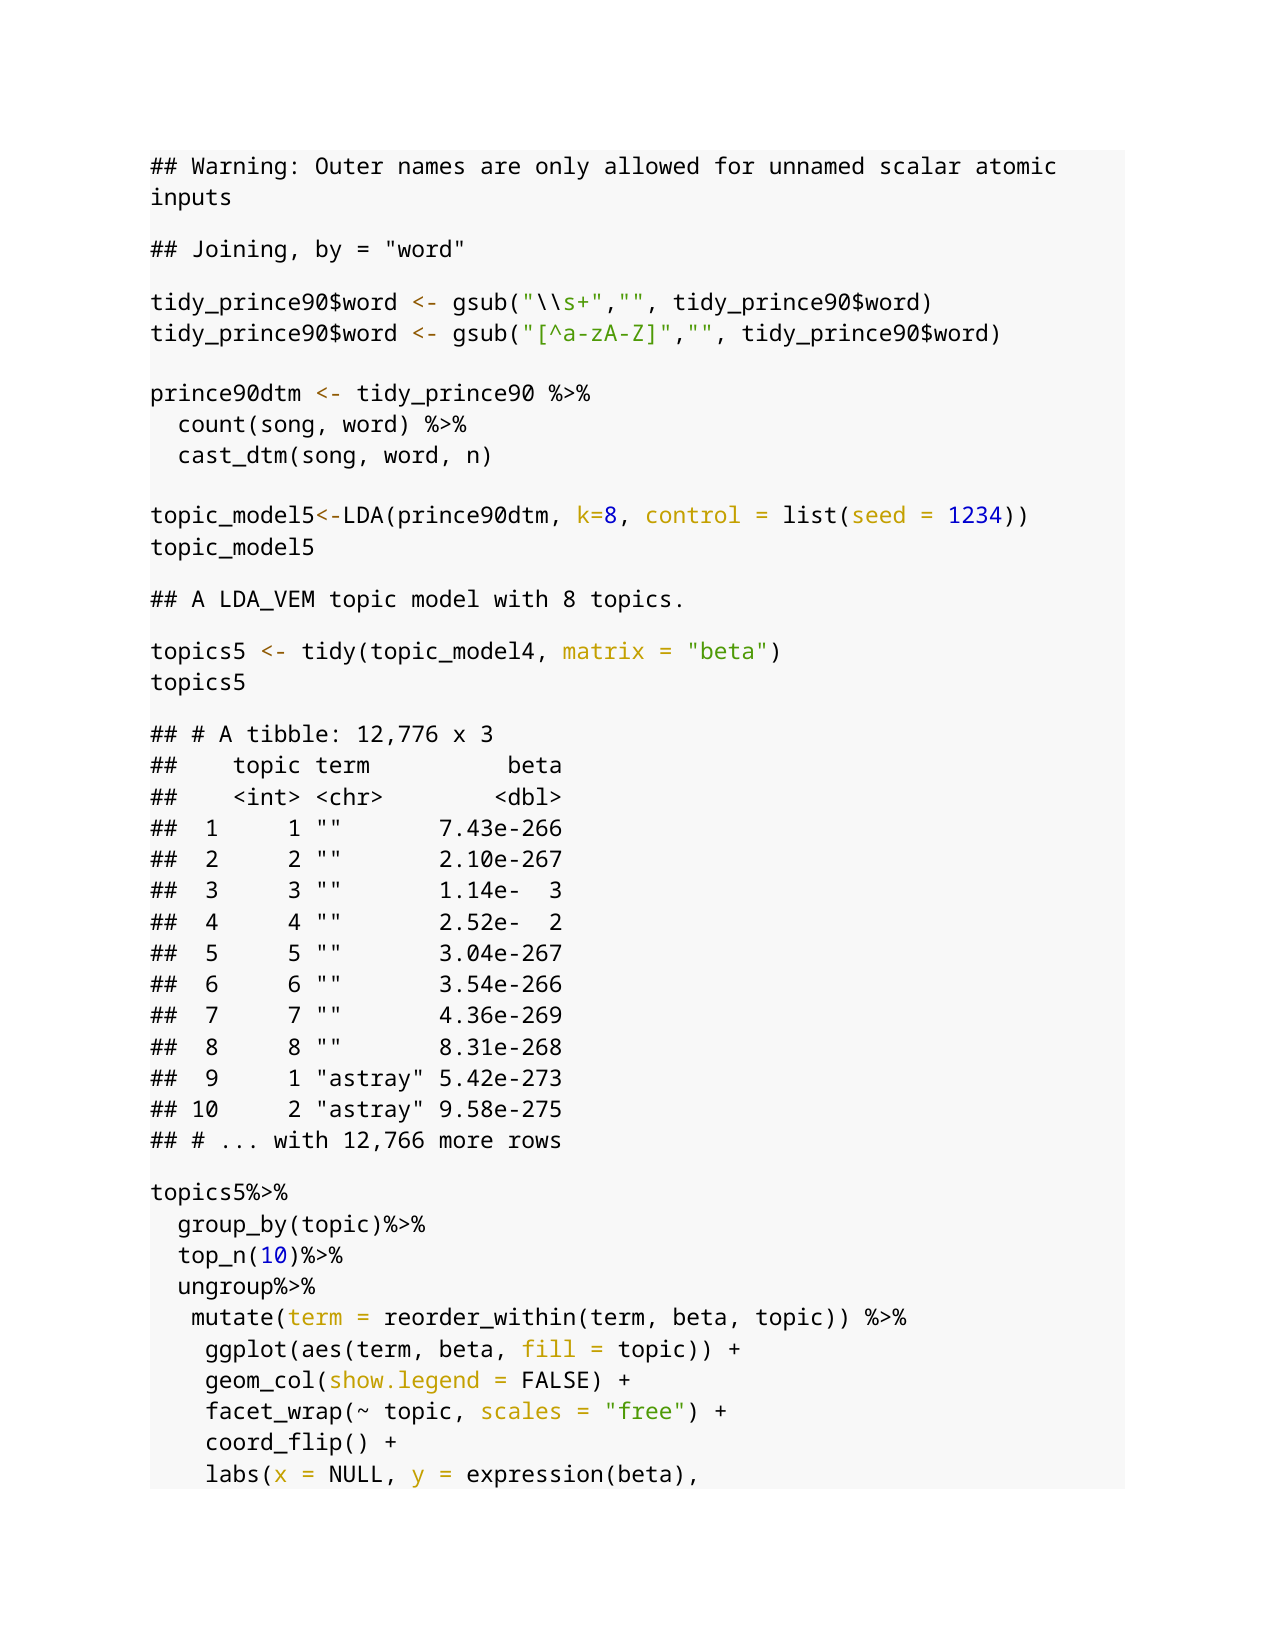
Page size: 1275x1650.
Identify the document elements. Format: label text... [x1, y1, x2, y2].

text topics5 <- tidy(topic_model4, matrix = "beta") topics5 [150, 634, 1125, 697]
text ## Warning: Outer names are only allowed for unnamed scalar atomic inputs [150, 150, 1125, 212]
text tidy_prince90$word <- gsub("\\s+","", tidy_prince90$word) tidy_prince90$word <- gsub("[^a-zA-Z]","", tidy_prince90$word) prince90dtm <- tidy_prince90 %>% count(song, word) %>% cast_dtm(song, word, n) topic_model5<-LDA(prince90dtm, k=8, control = list(seed = 1234)) topic_model5 [150, 285, 1125, 562]
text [150, 1176, 1125, 1489]
text ## Joining, by = "word" [150, 233, 1125, 264]
text ## A LDA_VEM topic model with 8 topics. [150, 582, 1125, 614]
text ## # A tibble: 12,776 x 3 ## topic term beta ## <int> <chr> <dbl> ## 1 1 "" 7.43e-266 ## 2 2 "" 2.10e-267 ## 3 3 "" 1.14e- 3 ## 4 4 "" 2.52e- 2 ## 5 5 "" 3.04e-267 ## 6 6 "" 3.54e-266 ## 7 7 "" 4.36e-269 ## 8 8 "" 8.31e-268 ## 9 1 "astray" 5.42e-273 ## 10 2 "astray" 9.58e-275 ## # ... with 12,766 more rows [150, 718, 1125, 1155]
